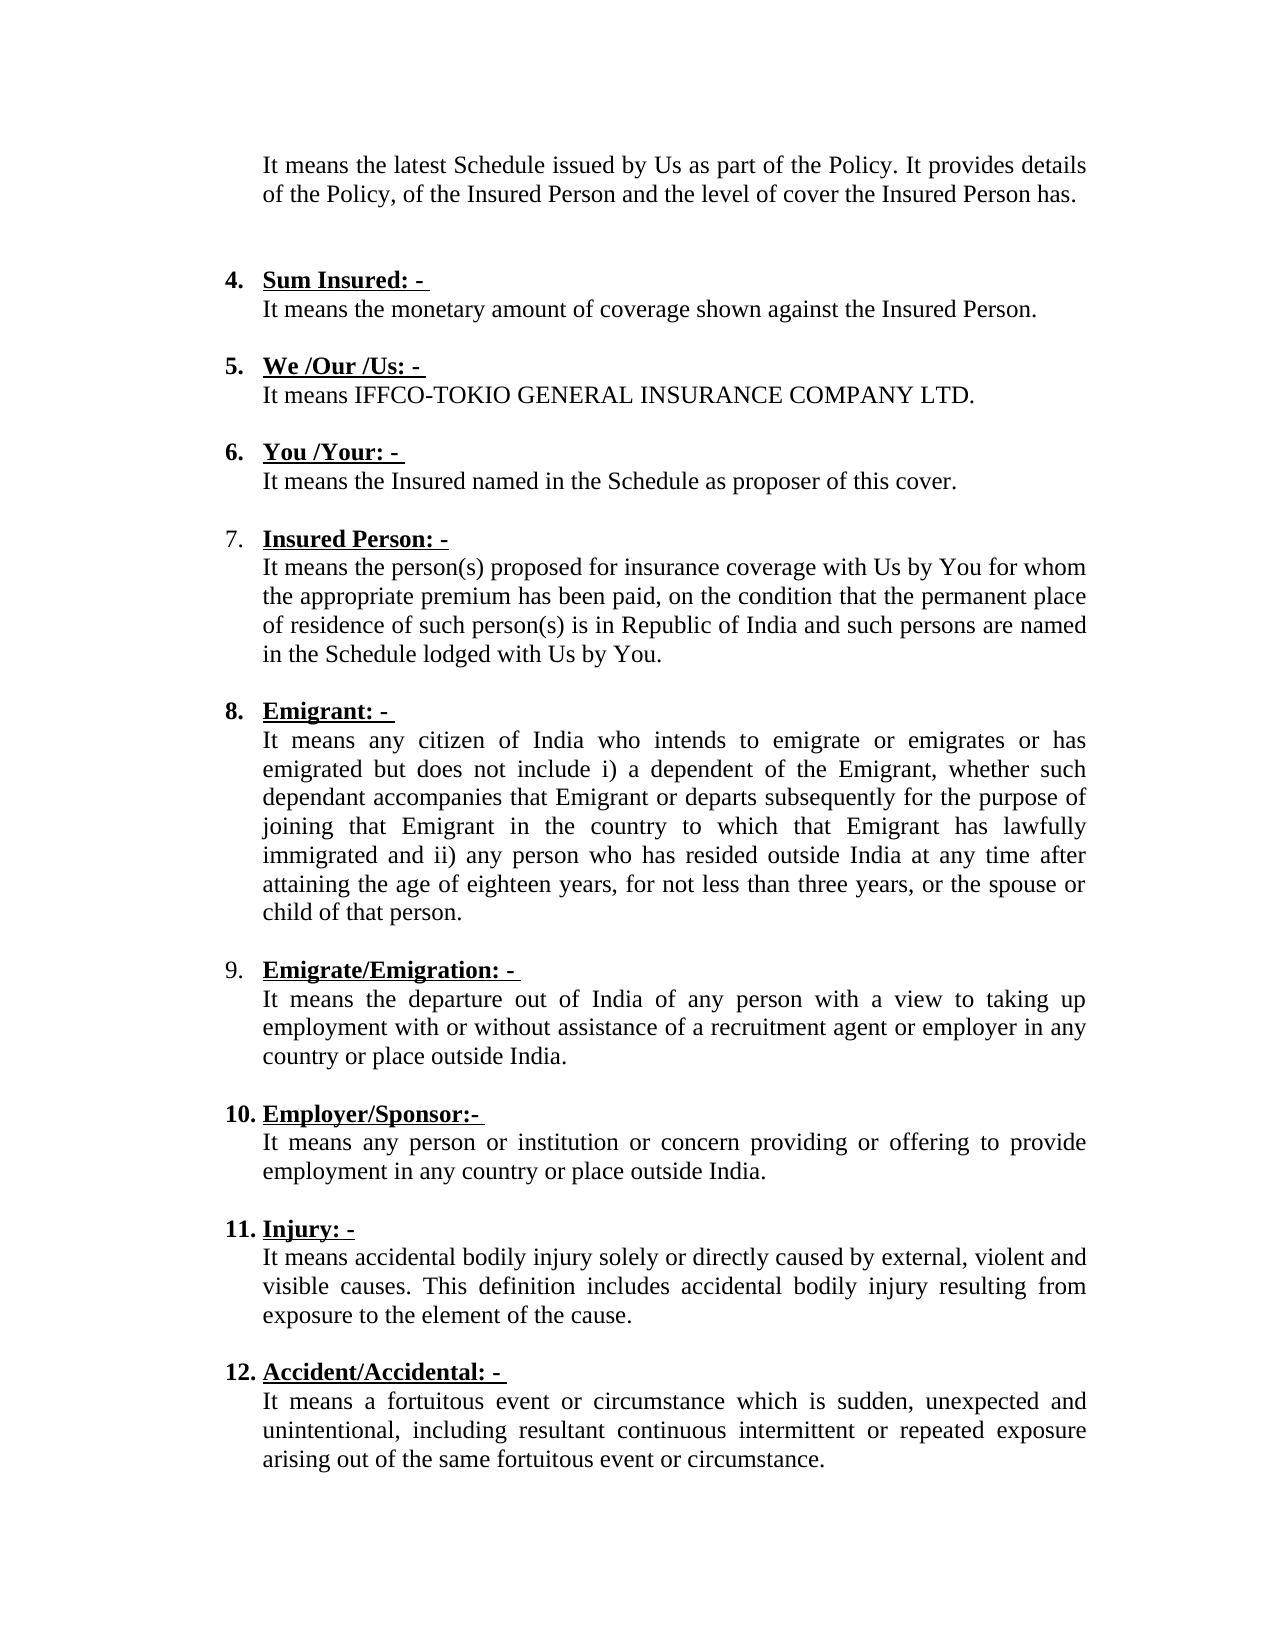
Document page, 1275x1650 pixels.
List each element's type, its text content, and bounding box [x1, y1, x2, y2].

text It means the latest Schedule issued by Us as part of the Policy. It provides details of the Policy, of the Insured Person and the level of cover the Insured Person has. [262, 150, 1087, 207]
text It means any person or institution or concern providing or offering to provide employment in any country or place outside . [262, 1127, 1087, 1185]
text It means a fortuitous event or circumstance which is sudden, unexpected and unintentional, including resultant continuous intermittent or repeated exposure arising out of the same fortuitous event or circumstance. [262, 1386, 1087, 1472]
text It means any citizen of India who intends to emigrate or emigrates or has emigrated but does not include i) a dependent of the Emigrant, whether such dependant accompanies that Emigrant or departs subsequently for the purpose of joining that Emigrant in the country to which that Emigrant has lawfully immigrated and ii) any person who has resided outside India at any time after attaining the age of eighteen years, for not less than three years, or the spouse or child of that person. [262, 725, 1087, 926]
list You /Your: - [225, 437, 1087, 466]
text It means the person(s) proposed for insurance coverage with Us by You for whom the appropriate premium has been paid, on the condition that the permanent place of residence of such person(s) is in and such persons are named in the Schedule lodged with Us by You. [262, 552, 1087, 667]
text It means the monetary amount of coverage shown against the Insured Person. [225, 294, 1087, 322]
list Employer/Sponsor:- [225, 1099, 1087, 1127]
text It means accidental bodily injury solely or directly caused by external, violent and visible causes. This definition includes accidental bodily injury resulting from exposure to the element of the cause. [262, 1242, 1087, 1329]
list Sum Insured: - [225, 265, 1087, 294]
list Insured Person: - [225, 524, 1087, 552]
text It means the departure out of of any person with a view to taking up employment with or without assistance of a recruitment agent or employer in any country or place outside . [262, 984, 1087, 1070]
text It means IFFCO-TOKIO GENERAL INSURANCE COMPANY LTD. [225, 380, 1087, 409]
list Accident/Accidental: - [225, 1357, 1087, 1386]
text It means the Insured named in the Schedule as proposer of this cover. [225, 466, 1087, 495]
list Emigrate/Emigration: - [225, 955, 1087, 984]
list Emigrant: - [225, 696, 1087, 725]
list We /Our /Us: - [225, 351, 1087, 380]
list Injury: - [225, 1214, 1087, 1242]
